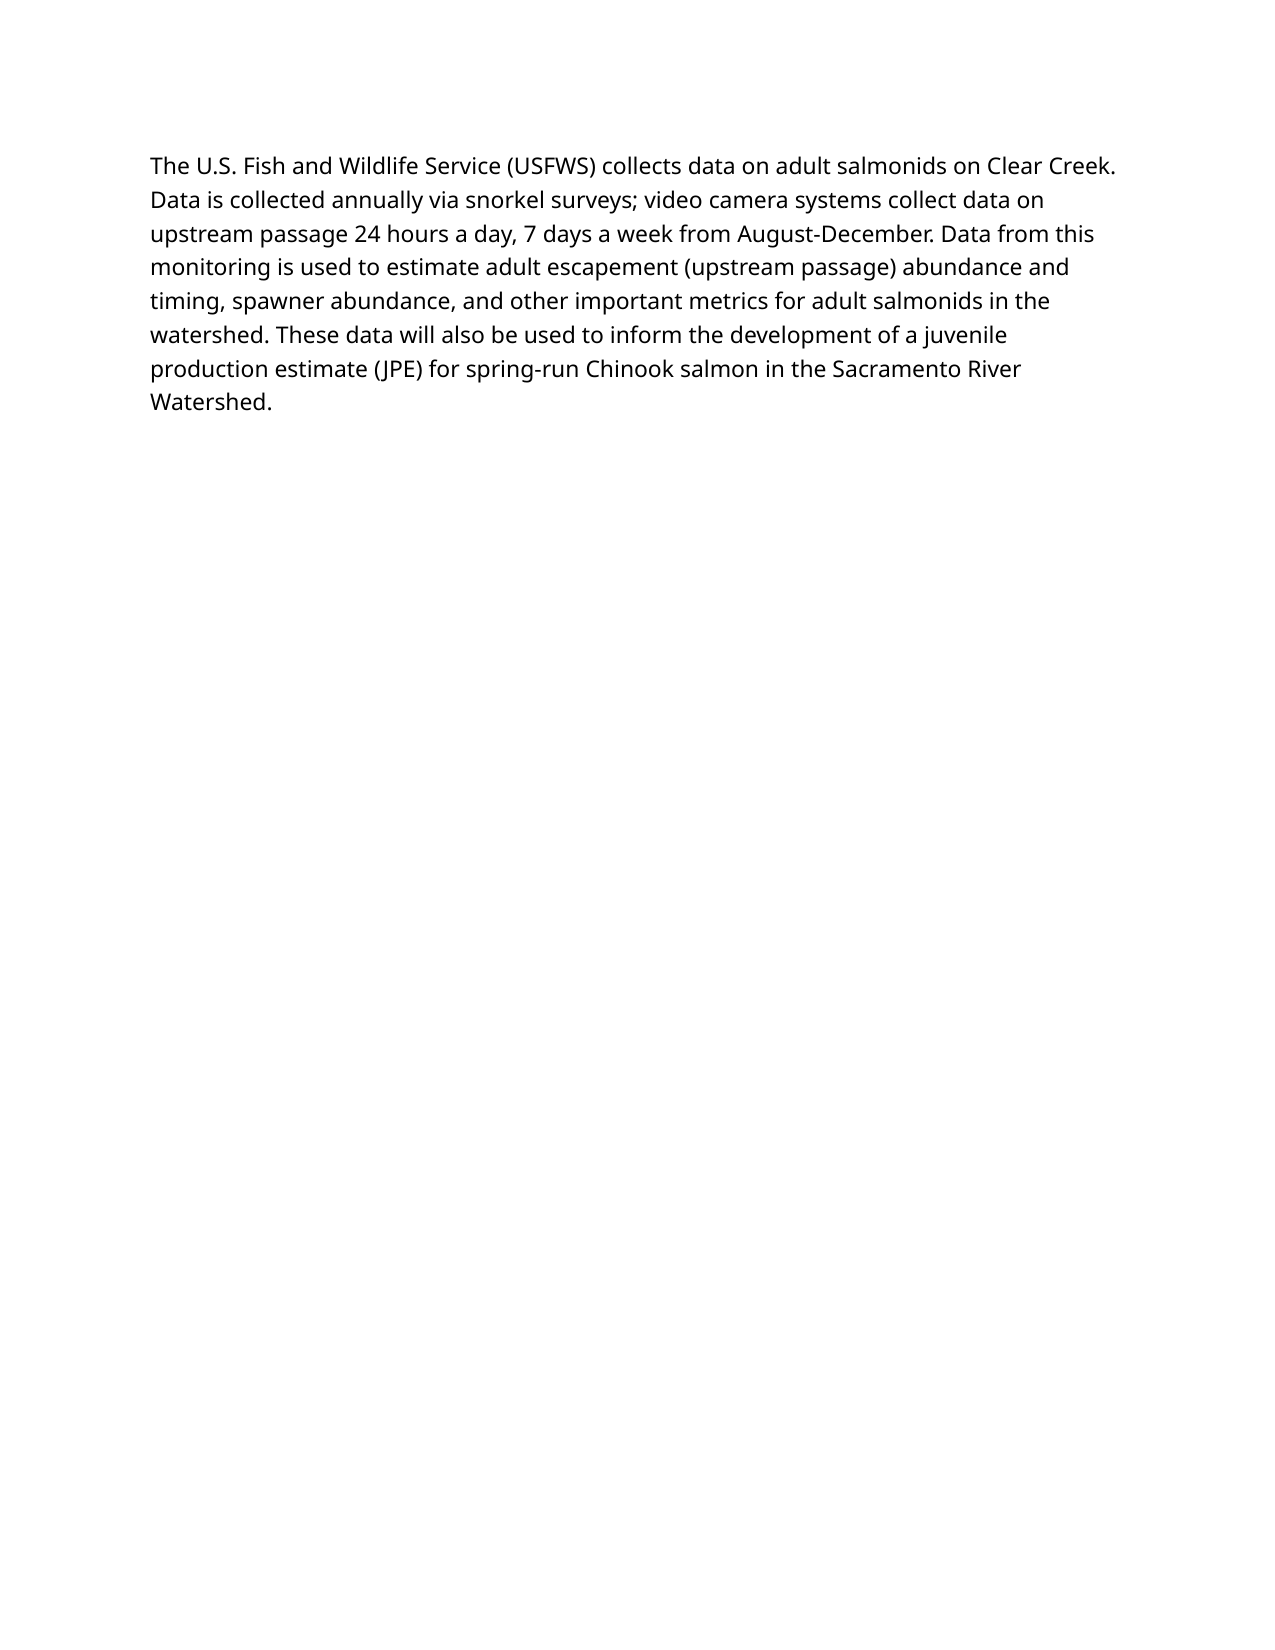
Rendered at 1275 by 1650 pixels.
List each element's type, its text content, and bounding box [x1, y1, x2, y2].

text The U.S. Fish and Wildlife Service (USFWS) collects data on adult salmonids on Clear Creek. Data is collected annually via snorkel surveys; video camera systems collect data on upstream passage 24 hours a day, 7 days a week from August-December. Data from this monitoring is used to estimate adult escapement (upstream passage) abundance and timing, spawner abundance, and other important metrics for adult salmonids in the watershed. These data will also be used to inform the development of a juvenile production estimate (JPE) for spring-run Chinook salmon in the Sacramento River Watershed. [150, 150, 1125, 417]
